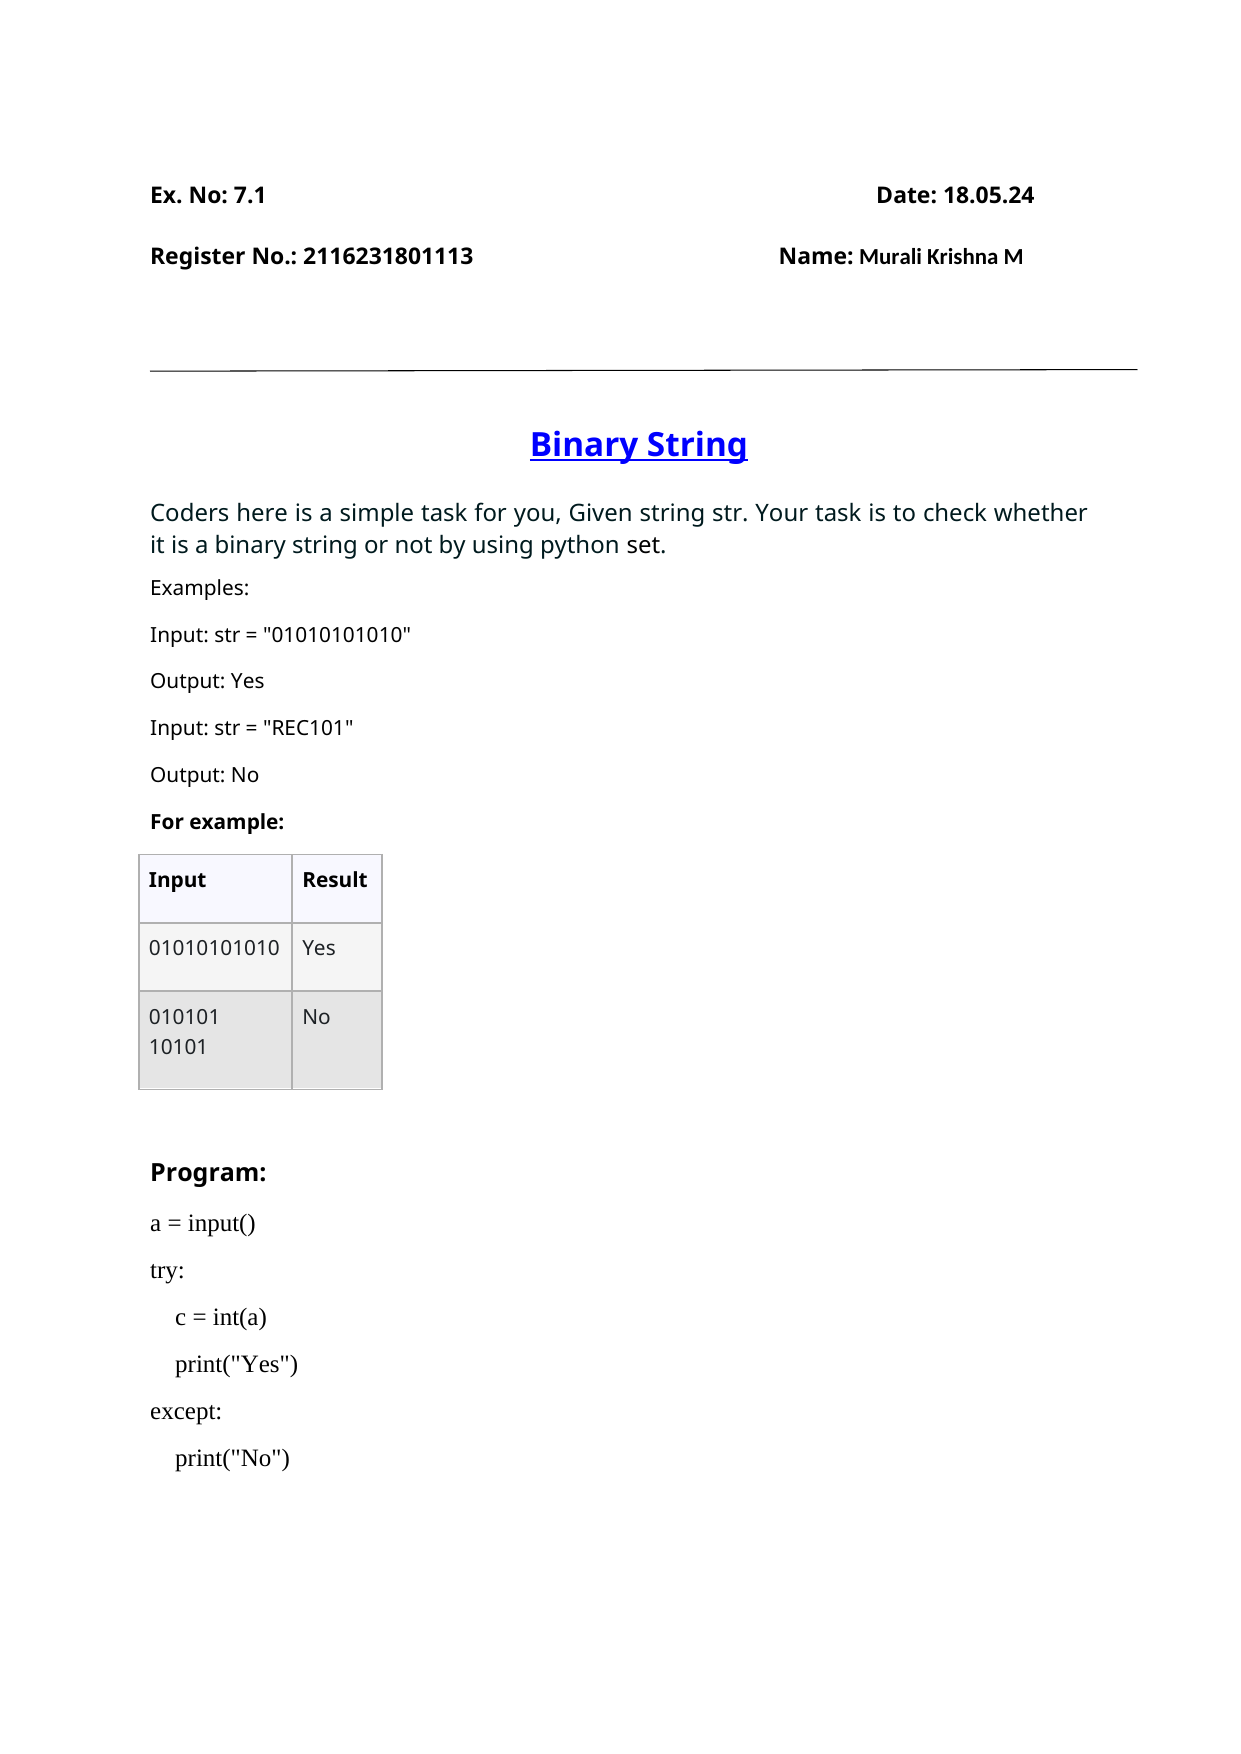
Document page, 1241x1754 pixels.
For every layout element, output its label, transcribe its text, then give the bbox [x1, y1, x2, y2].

text Input: str = "REC101" [150, 713, 1090, 742]
text Binary String [187, 421, 1090, 466]
text print("No") [150, 1443, 1090, 1472]
table_cell 010101 10101 [140, 992, 291, 1088]
text Register No.: 2116231801113 Name: Murali Krishna M [150, 239, 1090, 271]
table_cell No [293, 992, 381, 1088]
text print("Yes") [150, 1349, 1090, 1378]
text Coders here is a simple task for you, Given string str. Your task is to check whether it is a binary string or not by using python set. [150, 495, 1090, 561]
text Ex. No: 7.1 Date: 18.05.24 [150, 179, 1090, 210]
text a = input() [150, 1208, 1090, 1236]
table_cell Yes [293, 924, 381, 990]
text Input: str = "01010101010" [150, 620, 1090, 648]
table_cell 01010101010 [140, 924, 291, 990]
text c = int(a) [150, 1302, 1090, 1331]
table_header Input [140, 855, 291, 922]
text Output: Yes [150, 667, 1090, 695]
text except: [150, 1396, 1090, 1425]
text Examples: [150, 573, 1090, 602]
text Program: [150, 1155, 1090, 1189]
text Output: No [150, 760, 1090, 789]
text For example: [150, 807, 1090, 835]
text try: [150, 1255, 1090, 1283]
table_header Result [293, 855, 381, 922]
